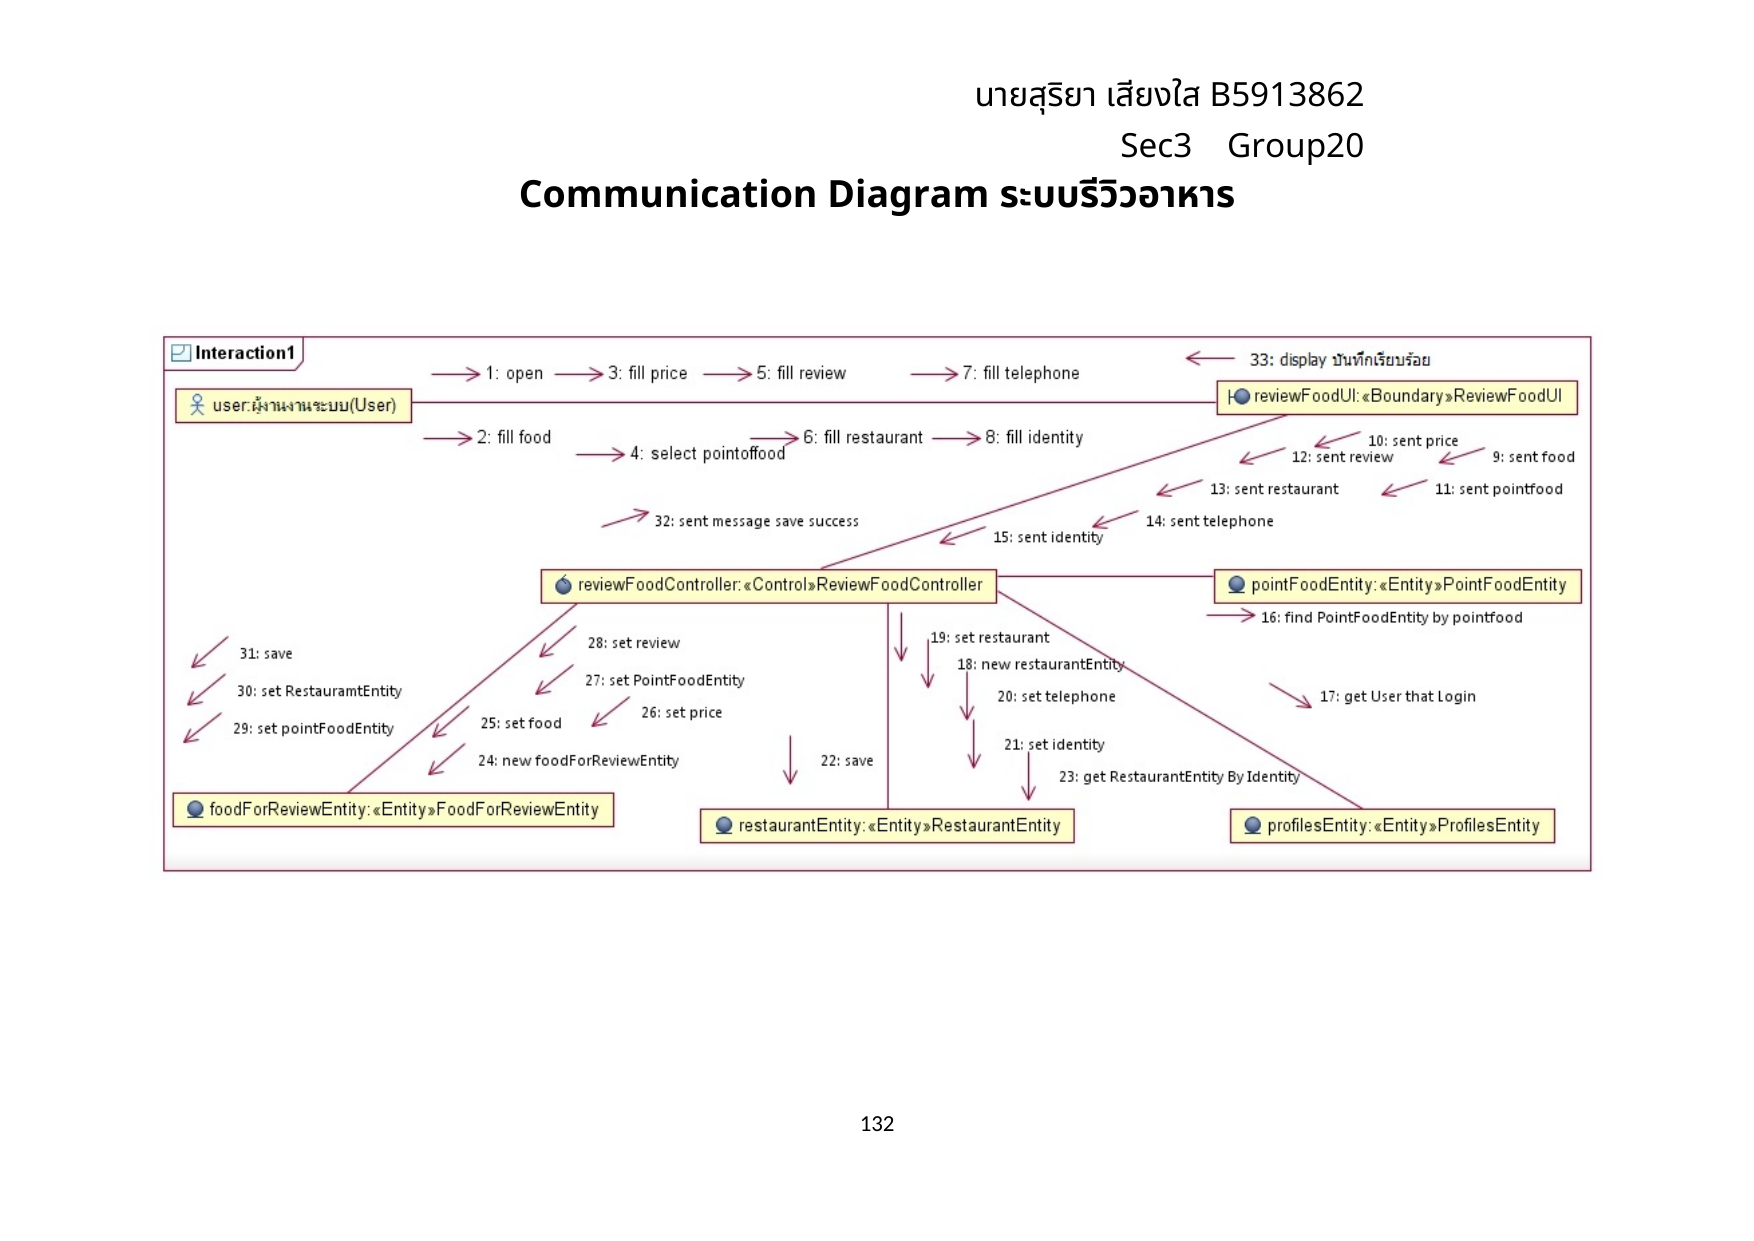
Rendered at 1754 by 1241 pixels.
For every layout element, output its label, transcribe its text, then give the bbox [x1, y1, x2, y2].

text Communication Diagram ระบบรีวิวอาหาร [150, 167, 1604, 224]
picture [150, 323, 1604, 885]
